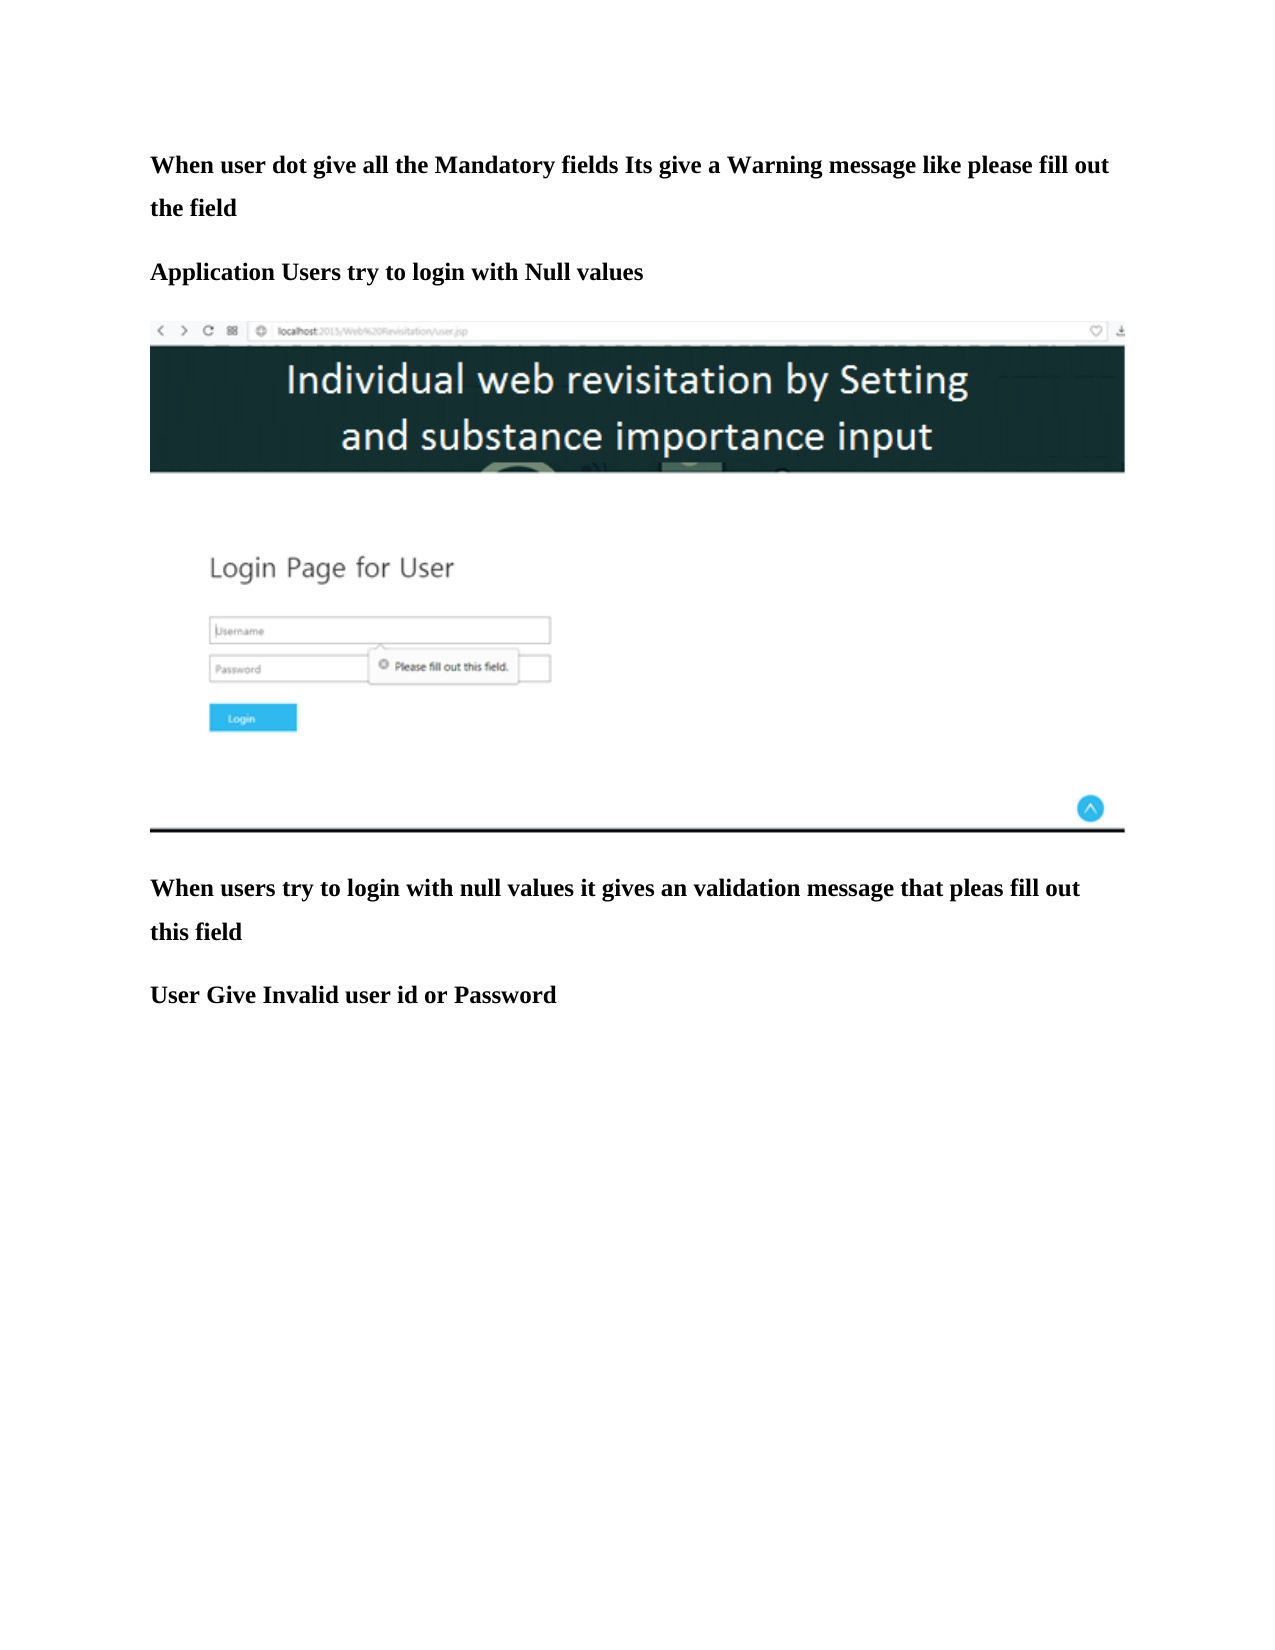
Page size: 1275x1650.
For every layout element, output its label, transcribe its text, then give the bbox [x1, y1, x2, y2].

picture [150, 321, 1125, 839]
text When users try to login with null values it gives an validation message that pleas fill out this field [150, 873, 1125, 945]
text Application Users try to login with Null values [150, 257, 1125, 286]
text User Give Invalid user id or Password [150, 981, 1125, 1009]
text When user dot give all the Mandatory fields Its give a Warning message like please fill out the field [150, 150, 1125, 222]
